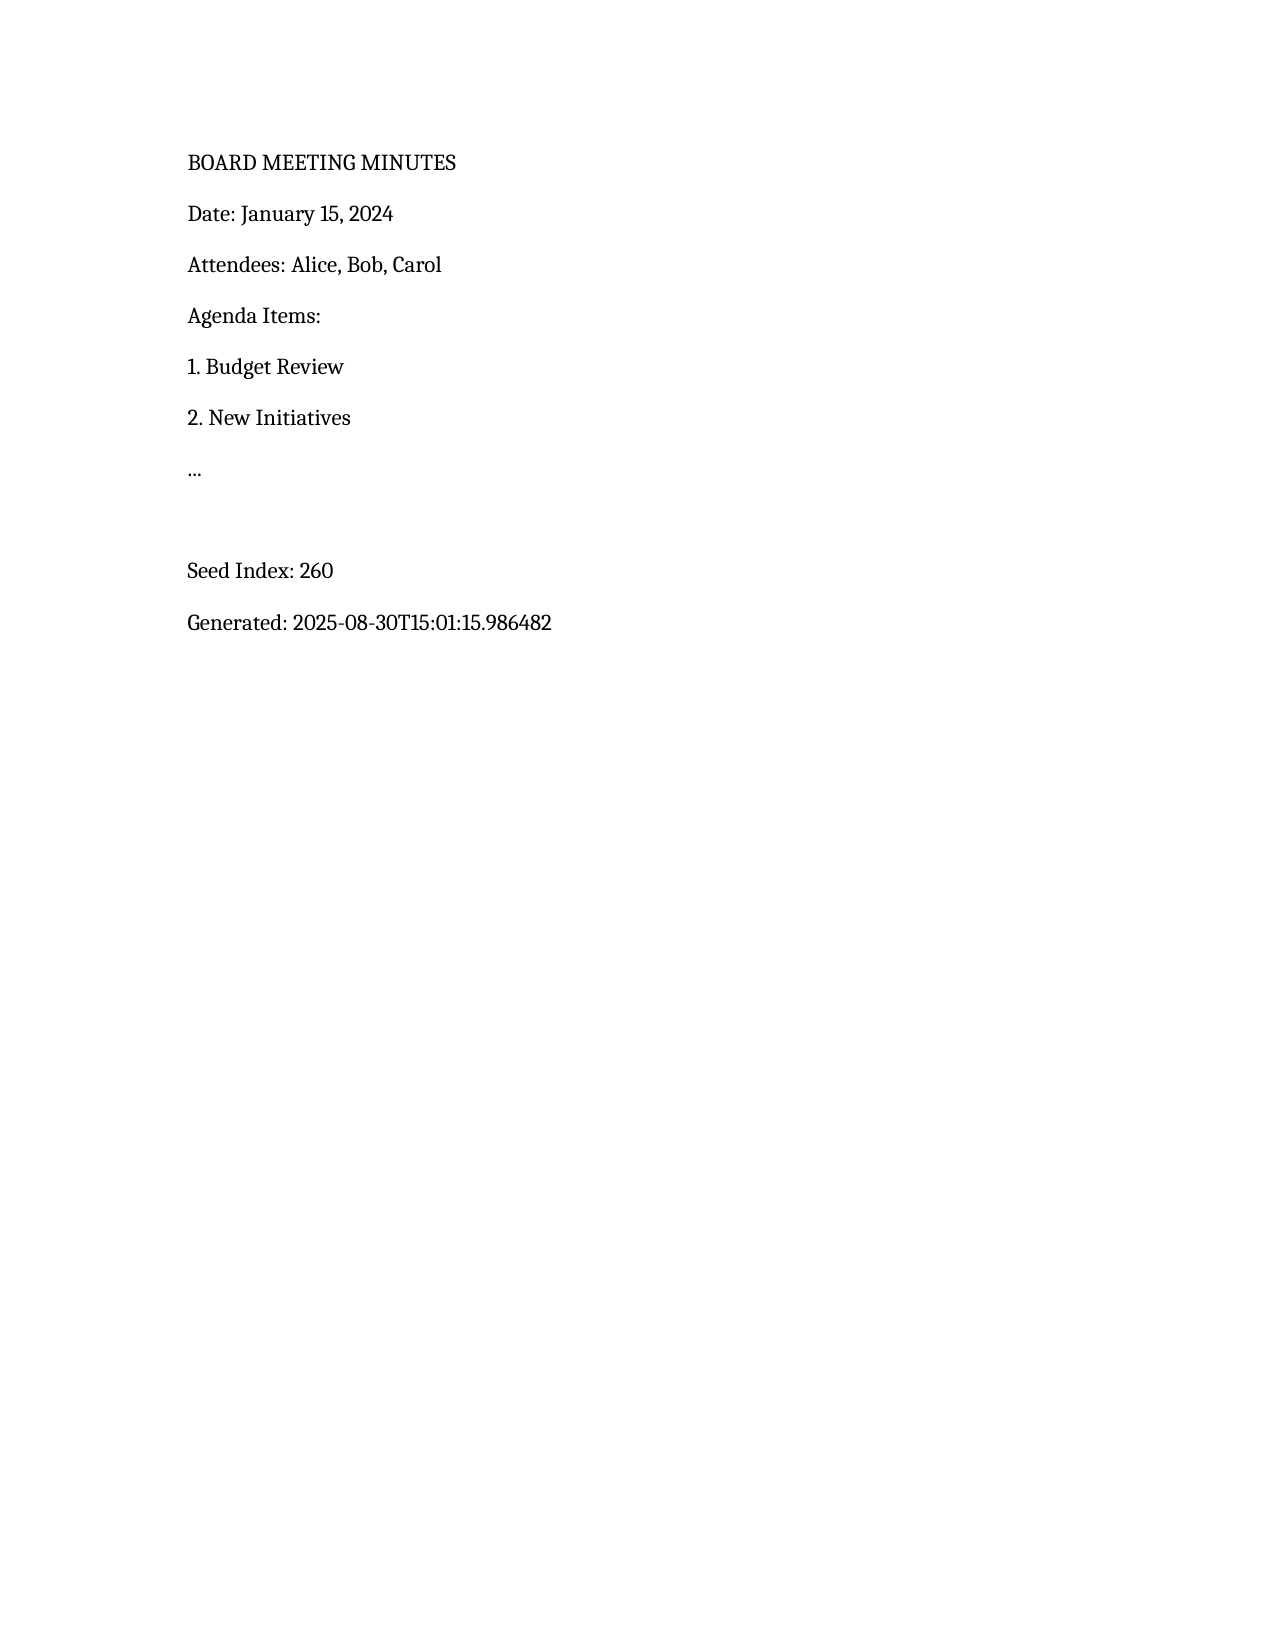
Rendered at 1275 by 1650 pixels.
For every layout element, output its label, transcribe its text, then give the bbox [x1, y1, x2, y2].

text 2. New Initiatives [187, 405, 1087, 432]
text Attendees: Alice, Bob, Carol [187, 252, 1087, 278]
text BOARD MEETING MINUTES [187, 150, 1087, 176]
text 1. Budget Review [187, 354, 1087, 381]
text ... [187, 456, 1087, 483]
text Agenda Items: [187, 303, 1087, 329]
text Generated: 2025-08-30T15:01:15.986482 [187, 609, 1087, 636]
text Seed Index: 260 [187, 558, 1087, 585]
text Date: January 15, 2024 [187, 201, 1087, 227]
